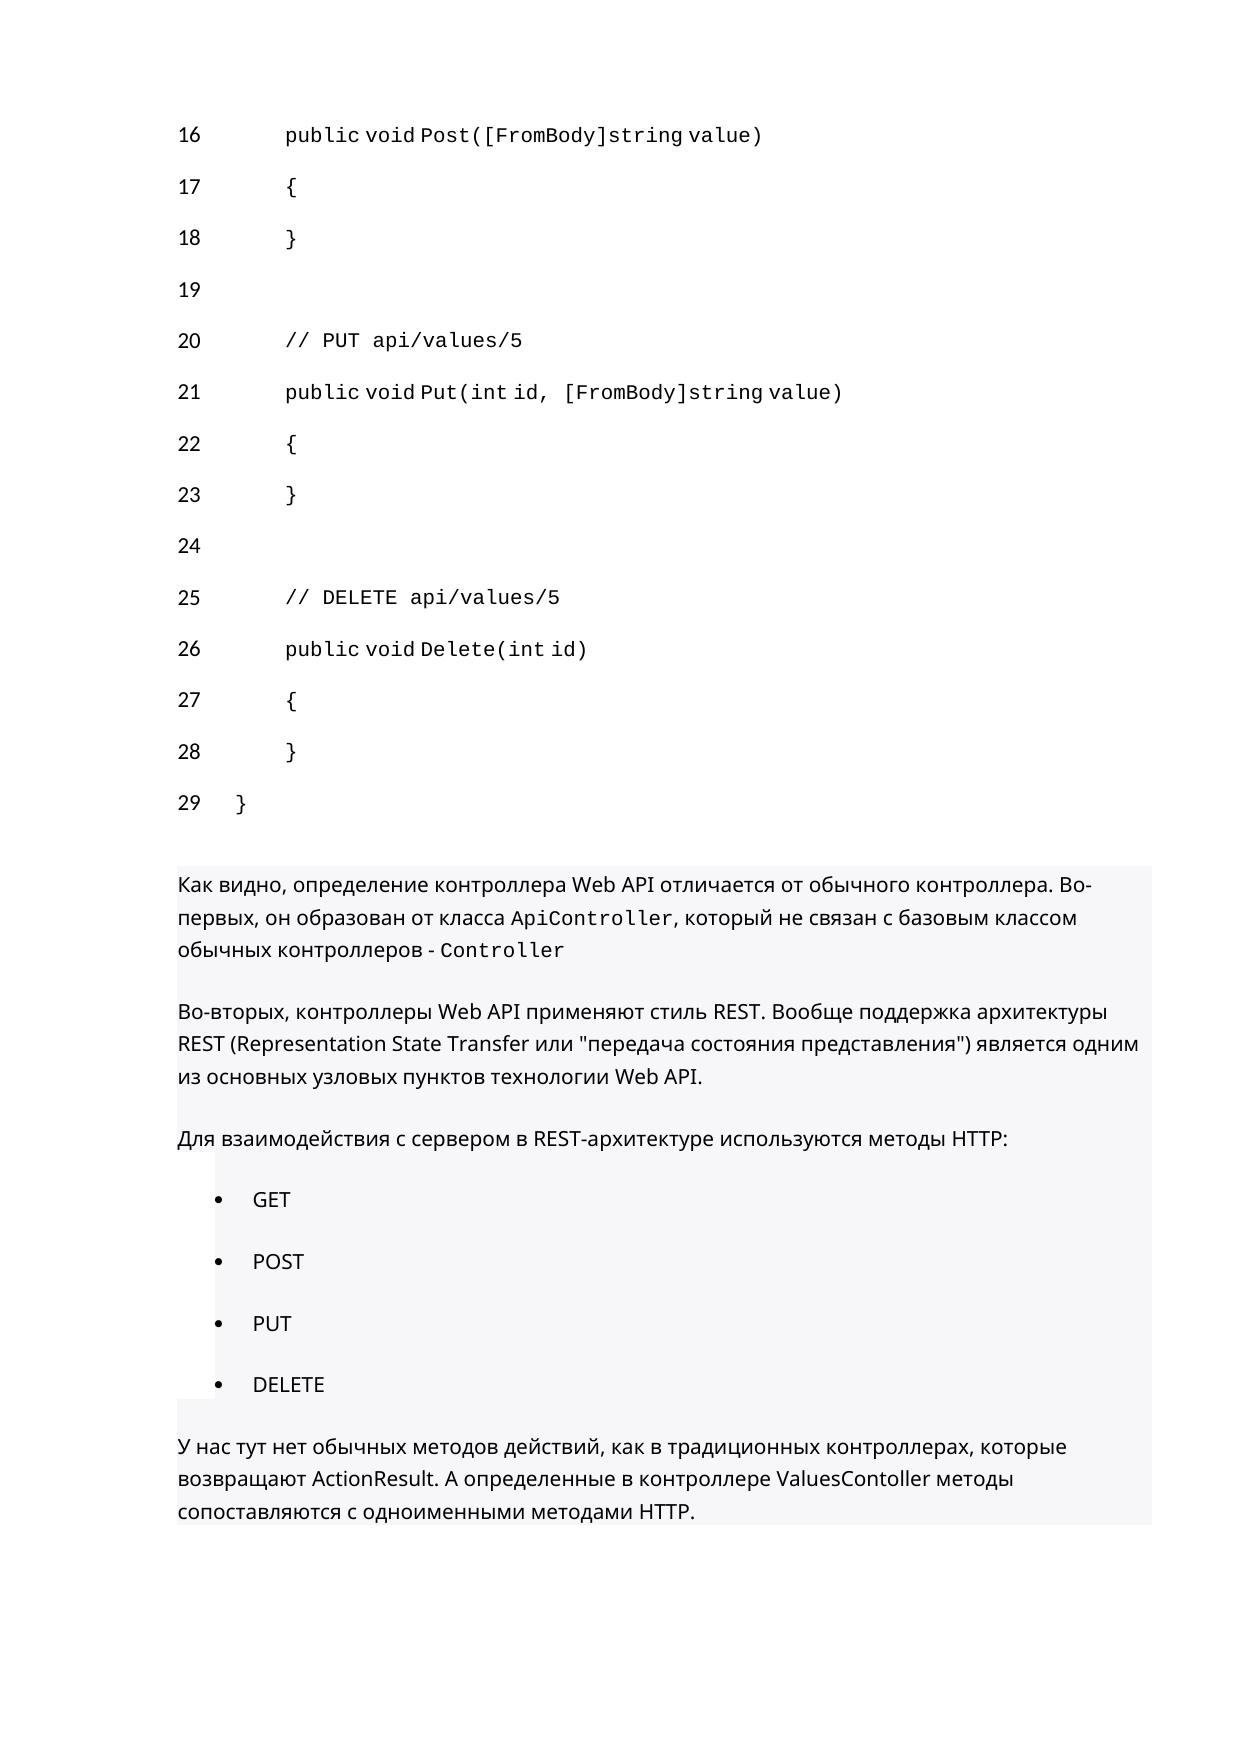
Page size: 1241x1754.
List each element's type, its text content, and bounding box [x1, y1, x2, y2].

text У нас тут нет обычных методов действий, как в традиционных контроллерах, которые возвращают ActionResult. А определенные в контроллере ValuesContoller методы сопоставляются с одноименными методами HTTP. [177, 1428, 1152, 1525]
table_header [235, 118, 1240, 837]
list GET [215, 1181, 1152, 1214]
list PUT [215, 1304, 1152, 1337]
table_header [177, 118, 235, 837]
list POST [215, 1243, 1152, 1275]
list DELETE [215, 1366, 1152, 1399]
text Как видно, определение контроллера Web API отличается от обычного контроллера. Во-первых, он образован от класса ApiController, который не связан с базовым классом обычных контроллеров - Controller [177, 866, 1152, 964]
text Для взаимодействия с сервером в REST-архитектуре используются методы HTTP: [177, 1119, 1152, 1152]
text Во-вторых, контроллеры Web API применяют стиль REST. Вообще поддержка архитектуры REST (Representation State Transfer или "передача состояния представления") является одним из основных узловых пунктов технологии Web API. [177, 993, 1152, 1090]
